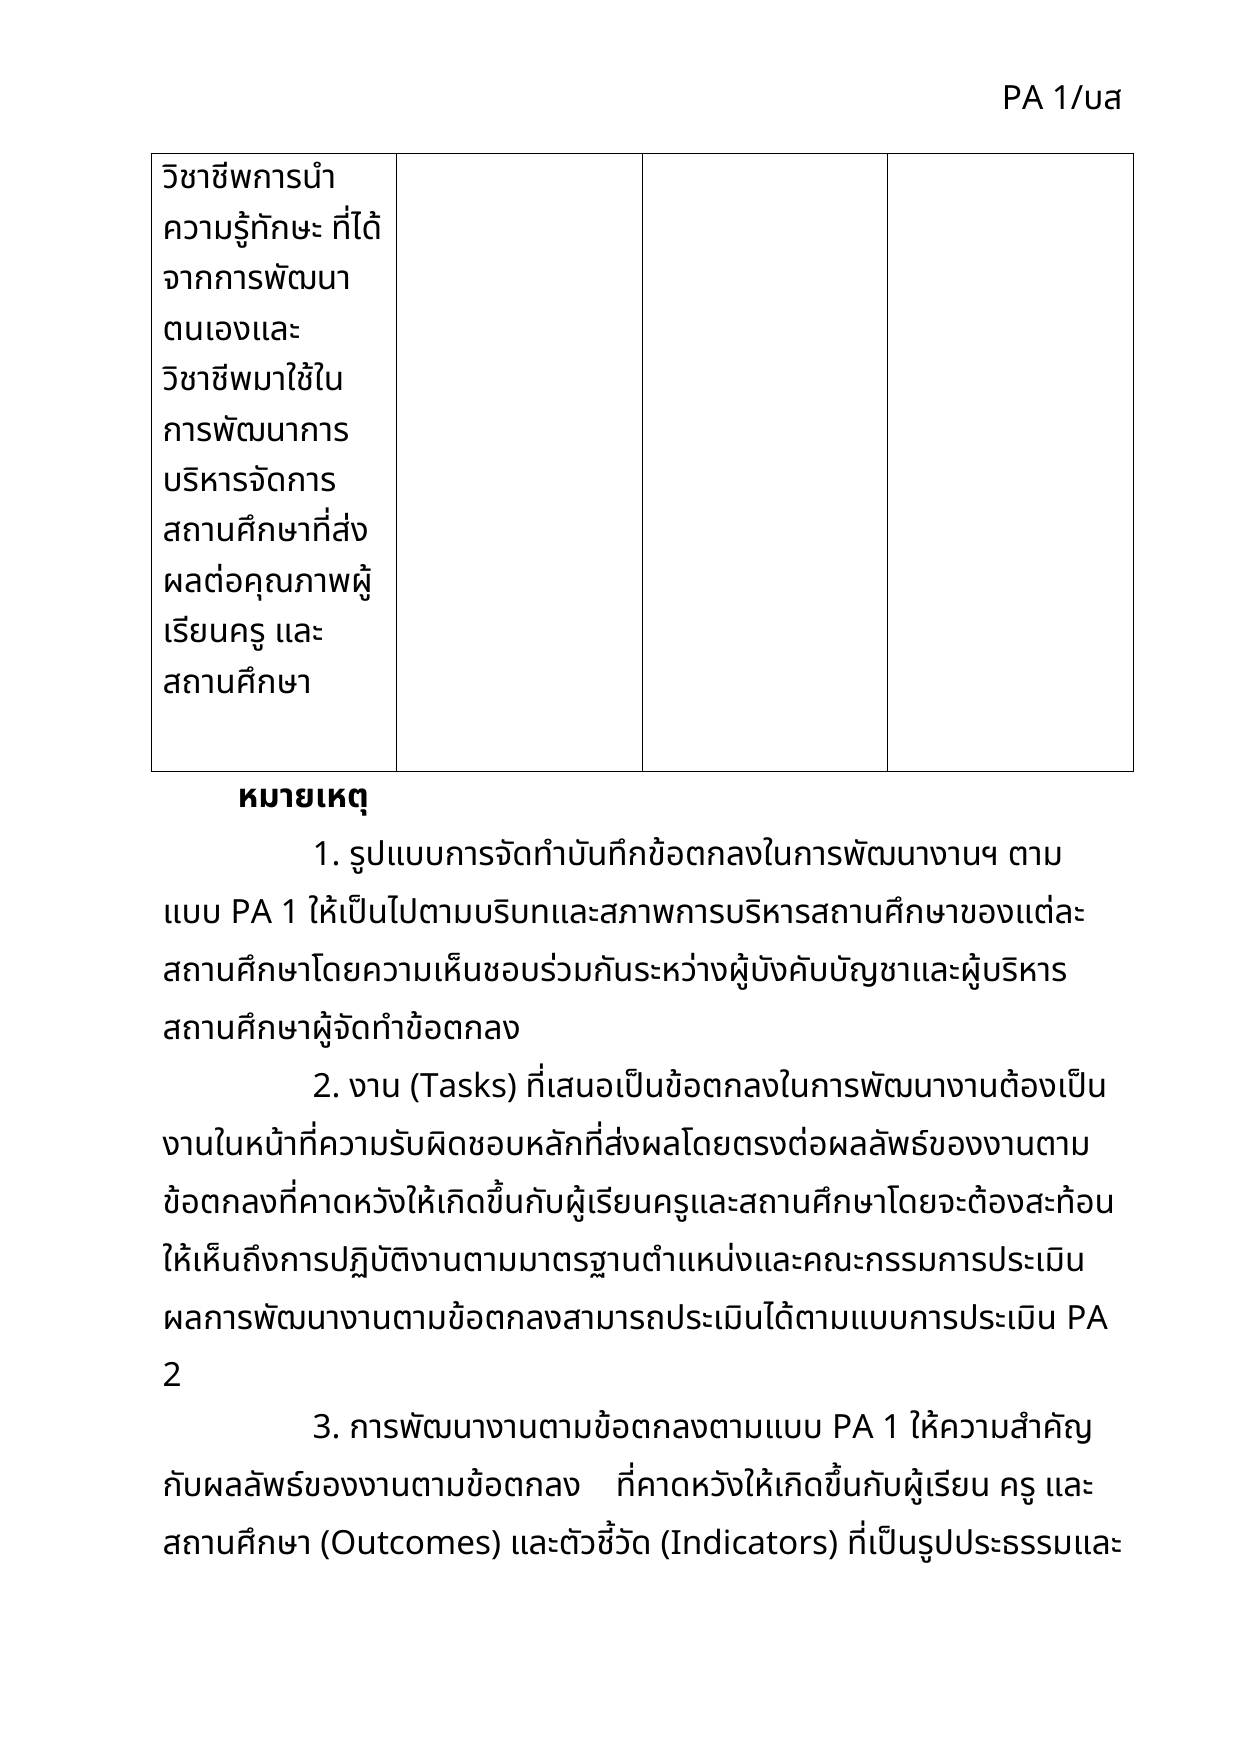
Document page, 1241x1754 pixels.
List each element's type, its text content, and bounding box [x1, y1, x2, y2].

text 2. งาน (Tasks) ที่เสนอเป็นข้อตกลงในการพัฒนางานต้องเป็นงานในหน้าที่ความรับผิดชอบหลักที่ส่งผลโดยตรงต่อผลลัพธ์ของงานตามข้อตกลงที่คาดหวังให้เกิดขึ้นกับผู้เรียนครูและสถานศึกษาโดยจะต้องสะท้อนให้เห็นถึงการปฏิบัติงานตามมาตรฐานตำแหน่งและคณะกรรมการประเมินผลการพัฒนางานตามข้อตกลงสามารถประเมินได้ตามแบบการประเมิน PA 2 [162, 1062, 1122, 1396]
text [162, 1403, 1122, 1570]
text หมายเหตุ [162, 772, 1122, 822]
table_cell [152, 154, 396, 771]
table_cell [888, 154, 1133, 771]
table_cell [397, 154, 642, 771]
table_cell [643, 154, 887, 771]
text 1. รูปแบบการจัดทำบันทึกข้อตกลงในการพัฒนางานฯ ตามแบบ PA 1 ให้เป็นไปตามบริบทและสภาพการบริหารสถานศึกษาของแต่ละสถานศึกษาโดยความเห็นชอบร่วมกันระหว่างผู้บังคับบัญชาและผู้บริหารสถานศึกษาผู้จัดทำข้อตกลง [162, 829, 1122, 1054]
